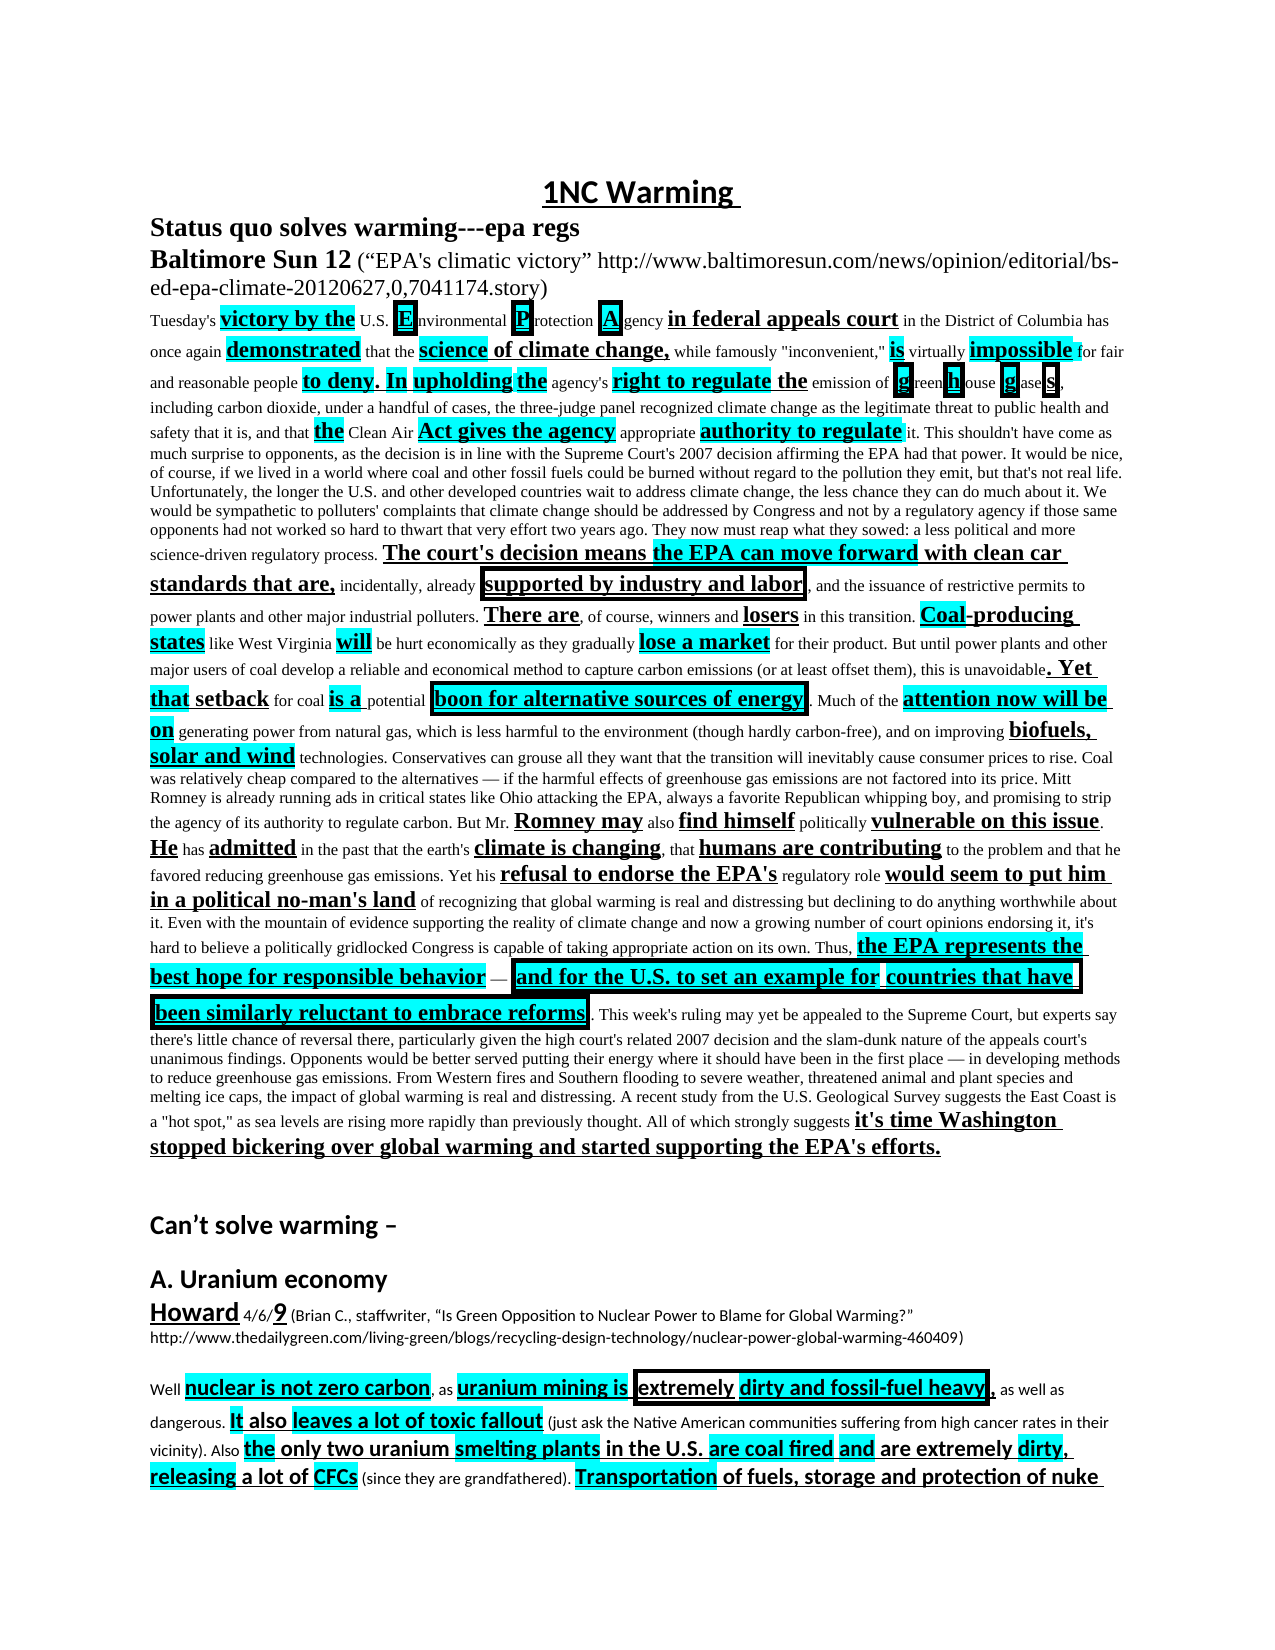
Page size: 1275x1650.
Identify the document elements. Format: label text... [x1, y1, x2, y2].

text Tuesday's victory by the U.S. Environmental Protection Agency in federal appeals court in the District of Columbia has once again demonstrated that the science of climate change, while famously "inconvenient," is virtually impossible for fair and reasonable people to deny. In upholding the agency's right to regulate the emission of greenhouse gases, including carbon dioxide, under a handful of cases, the three-judge panel recognized climate change as the legitimate threat to public health and safety that it is, and that the Clean Air Act gives the agency appropriate authority to regulate it. This shouldn't have come as much surprise to opponents, as the decision is in line with the Supreme Court's 2007 decision affirming the EPA had that power. It would be nice, of course, if we lived in a world where coal and other fossil fuels could be burned without regard to the pollution they emit, but that's not real life. Unfortunately, the longer the U.S. and other developed countries wait to address climate change, the less chance they can do much about it. We would be sympathetic to polluters' complaints that climate change should be addressed by Congress and not by a regulatory agency if those same opponents had not worked so hard to thwart that very effort two years ago. They now must reap what they sowed: a less political and more science-driven regulatory process. The court's decision means the EPA can move forward with clean car standards that are, incidentally, already supported by industry and labor, and the issuance of restrictive permits to power plants and other major industrial polluters. There are, of course, winners and losers in this transition. Coal-producing states like West Virginia will be hurt economically as they gradually lose a market for their product. But until power plants and other major users of coal develop a reliable and economical method to capture carbon emissions (or at least offset them), this is unavoidable. Yet that setback for coal is a potential boon for alternative sources of energy. Much of the attention now will be on generating power from natural gas, which is less harmful to the environment (though hardly carbon-free), and on improving biofuels, solar and wind technologies. Conservatives can grouse all they want that the transition will inevitably cause consumer prices to rise. Coal was relatively cheap compared to the alternatives — if the harmful effects of greenhouse gas emissions are not factored into its price. Mitt Romney is already running ads in critical states like Ohio attacking the EPA, always a favorite Republican whipping boy, and promising to strip the agency of its authority to regulate carbon. But Mr. Romney may also find himself politically vulnerable on this issue. He has admitted in the past that the earth's climate is changing, that humans are contributing to the problem and that he favored reducing greenhouse gas emissions. Yet his refusal to endorse the EPA's regulatory role would seem to put him in a political no-man's land of recognizing that global warming is real and distressing but declining to do anything worthwhile about it. Even with the mountain of evidence supporting the reality of climate change and now a growing number of court opinions endorsing it, it's hard to believe a politically gridlocked Congress is capable of taking appropriate action on its own. Thus, the EPA represents the best hope for responsible behavior — and for the U.S. to set an example for countries that have been similarly reluctant to embrace reforms. This week's ruling may yet be appealed to the Supreme Court, but experts say there's little chance of reversal there, particularly given the high court's related 2007 decision and the slam-dunk nature of the appeals court's unanimous findings. Opponents would be better served putting their energy where it should have been in the first place — in developing methods to reduce greenhouse gas emissions. From Western fires and Southern flooding to severe weather, threatened animal and plant species and melting ice caps, the impact of global warming is real and distressing. A recent study from the U.S. Geological Survey suggests the East Coast is a "hot spot," as sea levels are rising more rapidly than previously thought. All of which strongly suggests it's time Washington stopped bickering over global warming and started supporting the EPA's efforts. [150, 300, 1125, 1159]
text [150, 1368, 1125, 1490]
text Baltimore Sun 12 (“EPA's climatic victory” http://www.baltimoresun.com/news/opinion/editorial/bs-ed-epa-climate-20120627,0,7041174.story) [150, 243, 1125, 300]
text Status quo solves warming---epa regs [150, 212, 1125, 243]
subtitle A. Uranium economy [150, 1262, 1125, 1295]
subtitle 1NC Warming [150, 171, 1125, 212]
subtitle Can’t solve warming – [150, 1208, 1125, 1241]
text Howard 4/6/9 (Brian C., staffwriter, “Is Green Opposition to Nuclear Power to Blame for Global Warming?” http://www.thedailygreen.com/living-green/blogs/recycling-design-technology/nuclear-power-global-warming-460409) [150, 1295, 1125, 1348]
